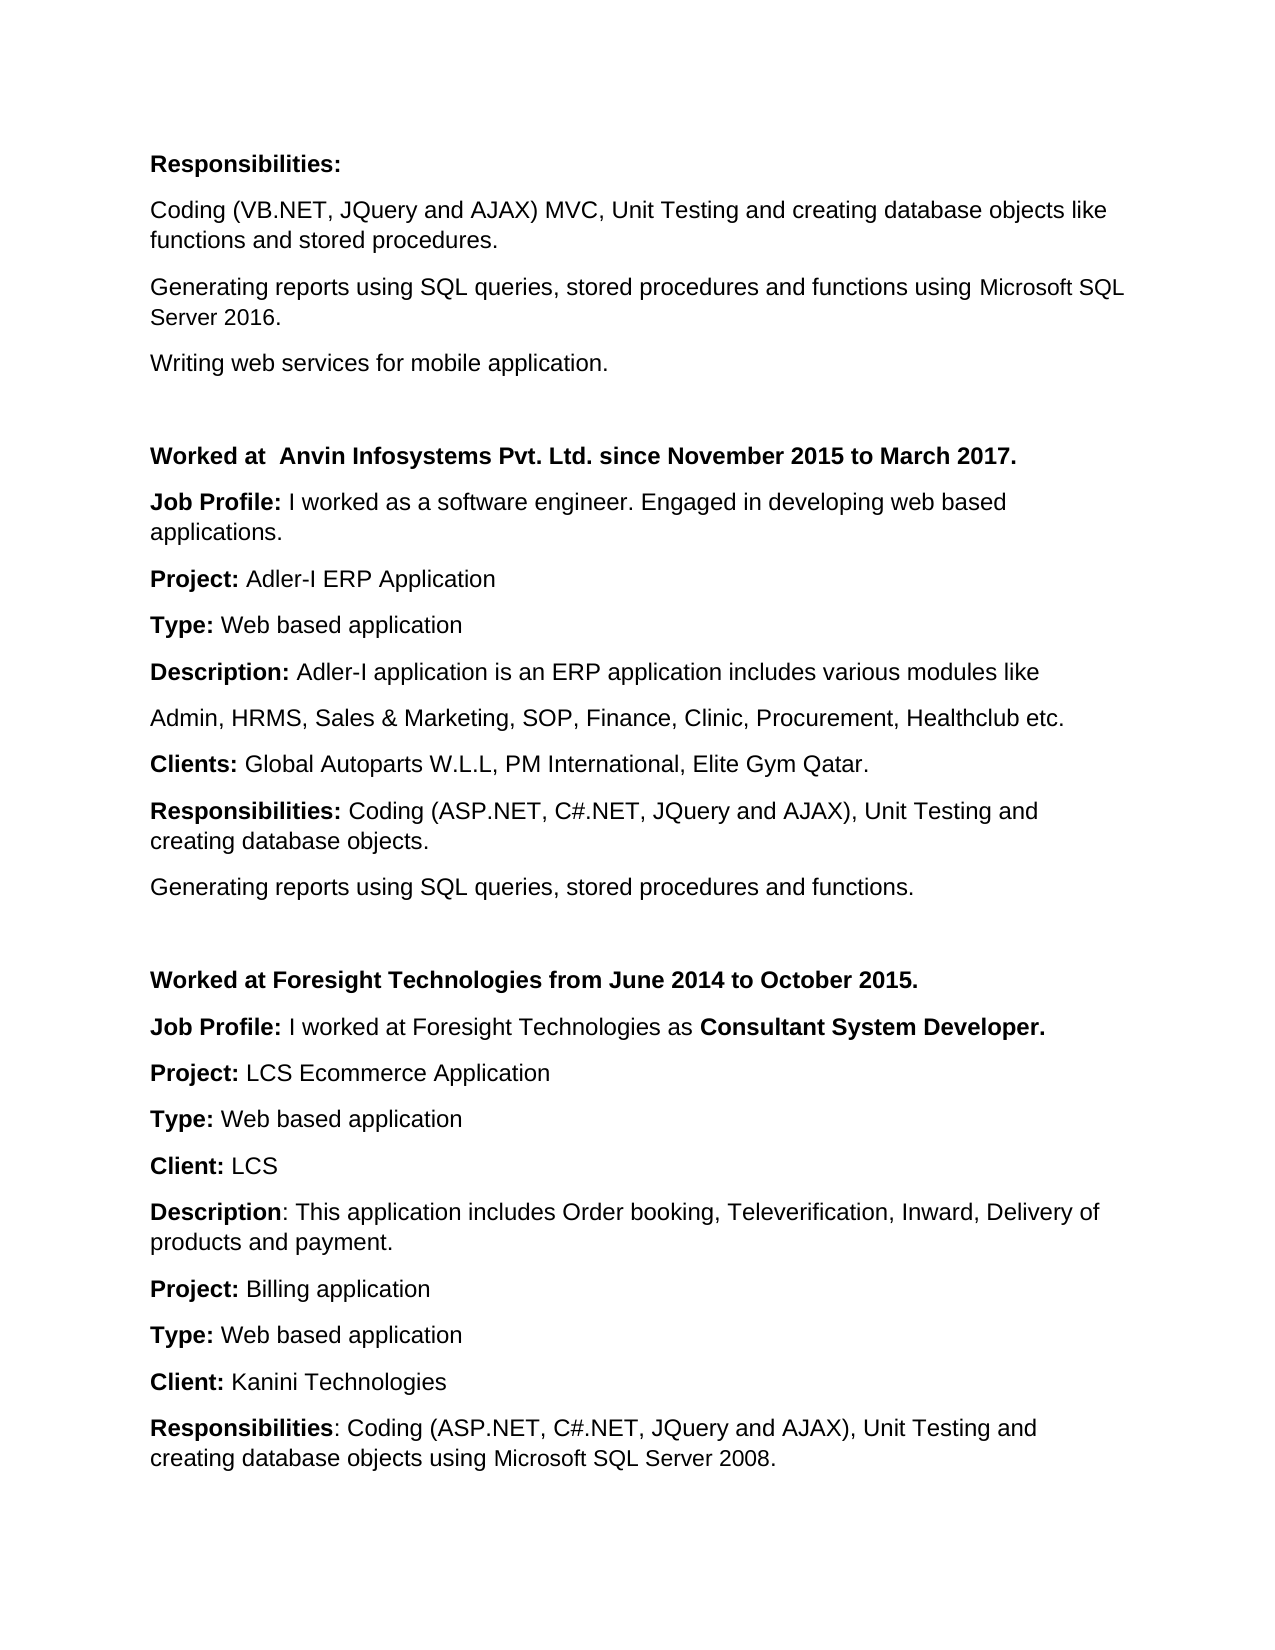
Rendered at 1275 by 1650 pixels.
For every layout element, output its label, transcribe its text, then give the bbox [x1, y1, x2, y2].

text Writing web services for mobile application. [150, 349, 1125, 377]
text Responsibilities: [150, 150, 1125, 178]
text Client: Kanini Technologies [150, 1367, 1125, 1395]
text Generating reports using SQL queries, stored procedures and functions using Microsoft SQL Server 2016. [150, 273, 1125, 330]
text Generating reports using SQL queries, stored procedures and functions. [150, 873, 1125, 901]
text Project: Adler-I ERP Application [150, 564, 1125, 592]
text Worked at Foresight Technologies from June 2014 to October 2015. [150, 966, 1125, 994]
text Job Profile: I worked as a software engineer. Engaged in developing web based applications. [150, 488, 1125, 546]
text Responsibilities: Coding (ASP.NET, C#.NET, JQuery and AJAX), Unit Testing and creating database objects. [150, 797, 1125, 854]
text Responsibilities: Coding (ASP.NET, C#.NET, JQuery and AJAX), Unit Testing and creating database objects using Microsoft SQL Server 2008. [150, 1414, 1125, 1471]
text Project: Billing application [150, 1274, 1125, 1302]
text Description: This application includes Order booking, Televerification, Inward, Delivery of products and payment. [150, 1198, 1125, 1256]
text Type: Web based application [150, 1321, 1125, 1349]
text Coding (VB.NET, JQuery and AJAX) MVC, Unit Testing and creating database objects like functions and stored procedures. [150, 196, 1125, 254]
text Admin, HRMS, Sales & Marketing, SOP, Finance, Clinic, Procurement, Healthclub etc. [150, 704, 1125, 732]
text Client: LCS [150, 1152, 1125, 1179]
text Worked at Anvin Infosystems Pvt. Ltd. since November 2015 to March 2017. [150, 442, 1125, 469]
text Type: Web based application [150, 1105, 1125, 1133]
text Type: Web based application [150, 611, 1125, 639]
text Description: Adler-I application is an ERP application includes various modules like [150, 657, 1125, 685]
text Clients: Global Autoparts W.L.L, PM International, Elite Gym Qatar. [150, 750, 1125, 778]
text Job Profile: I worked at Foresight Technologies as Consultant System Developer. [150, 1012, 1125, 1040]
text Project: LCS Ecommerce Application [150, 1059, 1125, 1087]
